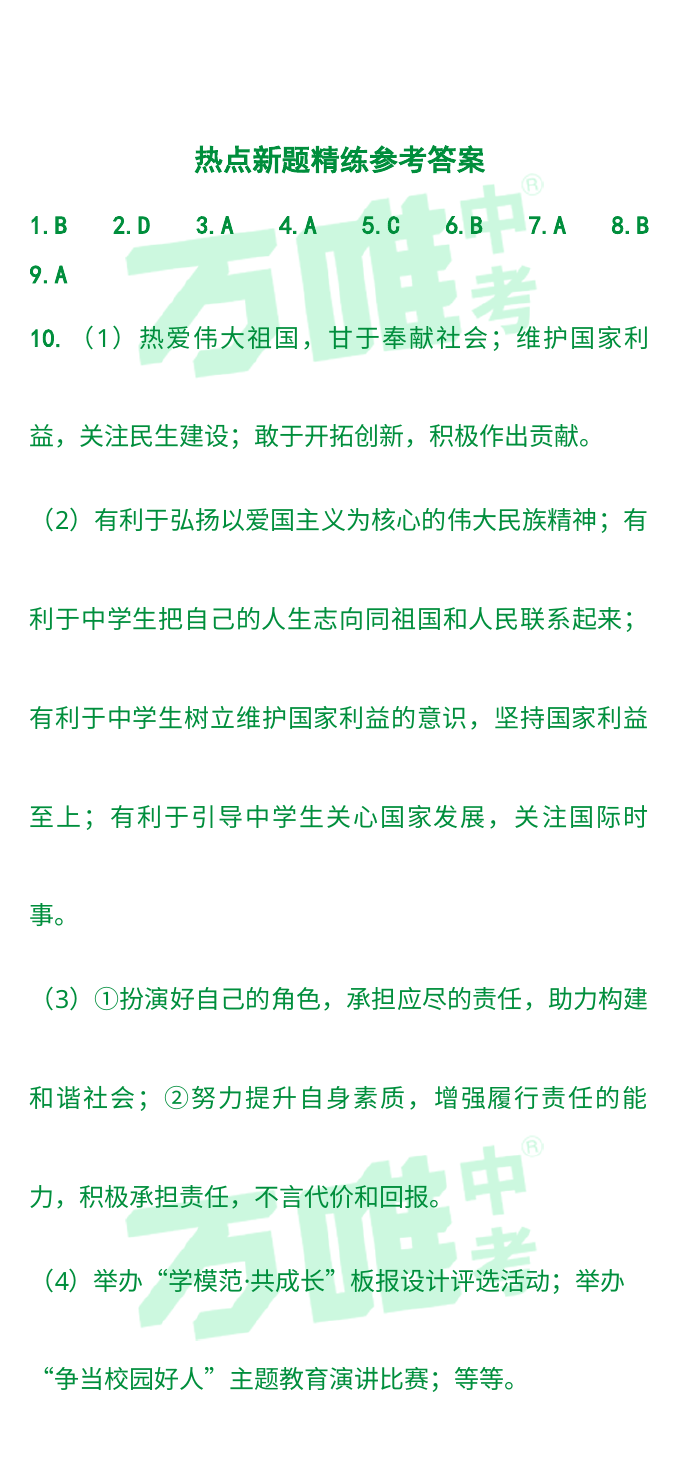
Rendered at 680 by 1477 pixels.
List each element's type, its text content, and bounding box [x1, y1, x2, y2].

text （2）有利于弘扬以爱国主义为核心的伟大民族精神；有利于中学生把自己的人生志向同祖国和人民联系起来；有利于中学生树立维护国家利益的意识，坚持国家利益至上；有利于引导中学生关心国家发展，关注国际时事。 [29, 486, 650, 947]
list （4）举办“学模范·共成长”板报设计评选活动；举办“争当校园好人”主题教育演讲比赛；等等。 [29, 1246, 650, 1411]
list 热点新题精练参考答案 [29, 124, 650, 190]
text 10.（1）热爱伟大祖国，甘于奉献社会；维护国家利益，关注民生建设；敢于开拓创新，积极作出贡献。 [29, 303, 650, 468]
list 1.B 2.D 3.A 4.A 5.C 6.B 7.A 8.B 9.A [29, 207, 650, 289]
text （3）①扮演好自己的角色，承担应尽的责任，助力构建和谐社会；②努力提升自身素质，增强履行责任的能力，积极承担责任，不言代价和回报。 [29, 965, 650, 1228]
